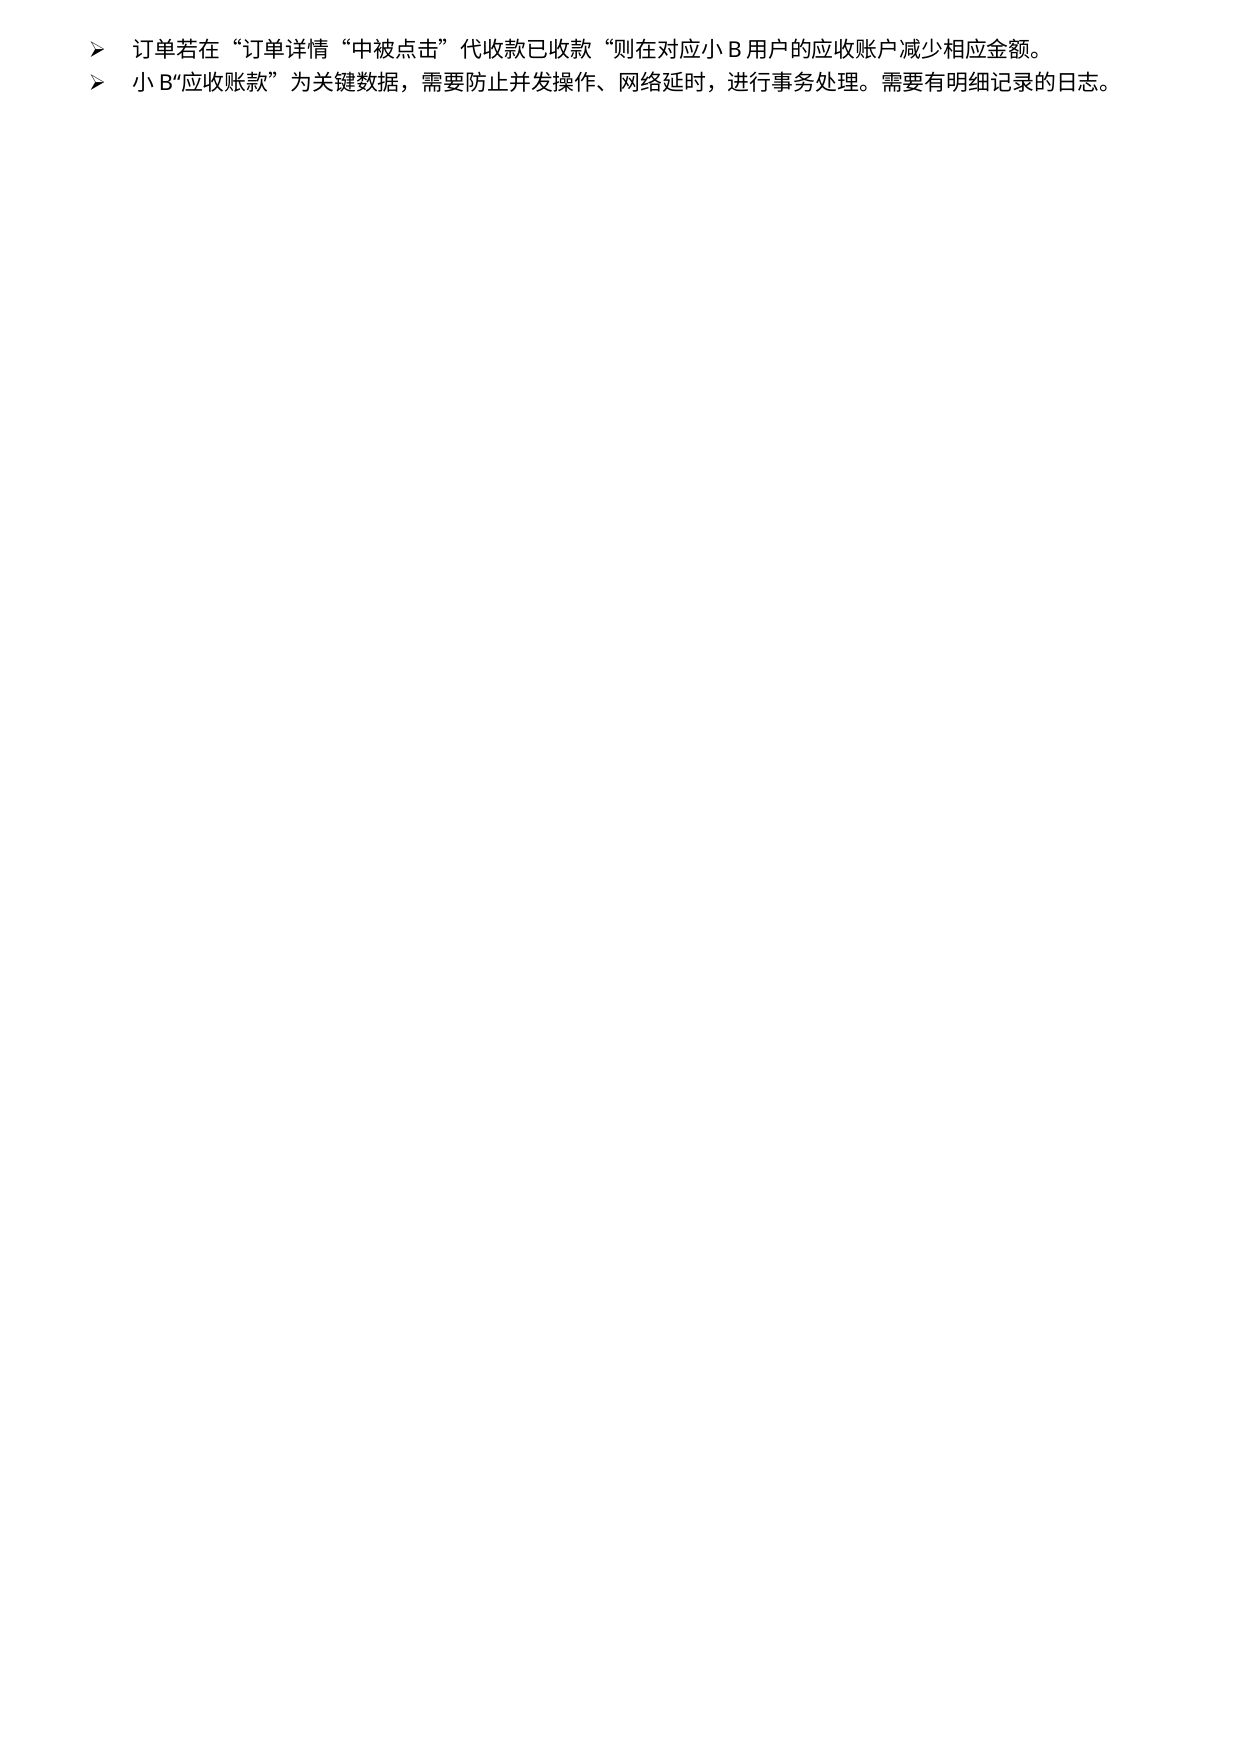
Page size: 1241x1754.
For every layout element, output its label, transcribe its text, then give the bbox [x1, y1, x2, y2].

list 小B“应收账款”为关键数据，需要防止并发操作、网络延时，进行事务处理。需要有明细记录的日志。 [89, 64, 1152, 97]
list 订单若在“订单详情“中被点击”代收款已收款“则在对应小B用户的应收账户减少相应金额。 [89, 32, 1152, 64]
